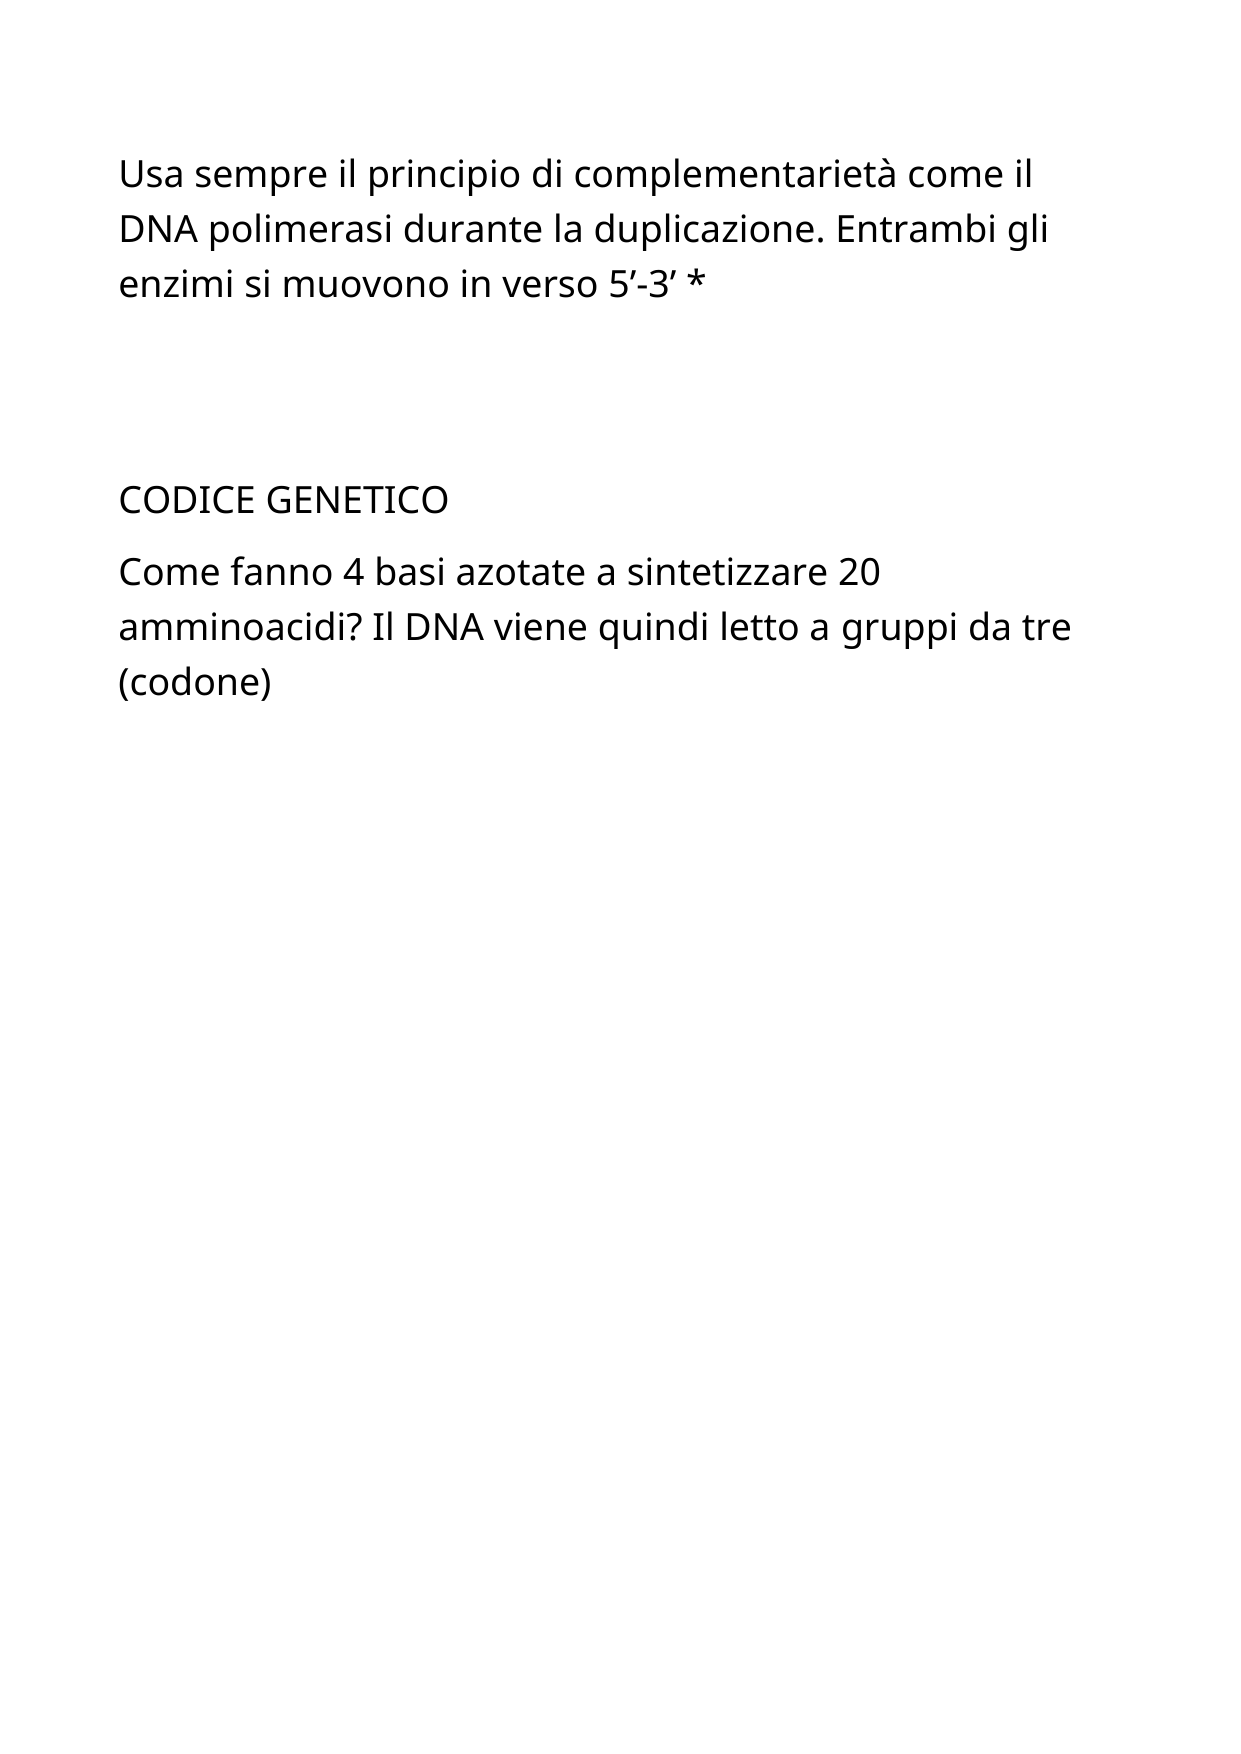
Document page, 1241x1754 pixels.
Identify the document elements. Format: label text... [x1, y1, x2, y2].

text CODICE GENETICO [118, 473, 1122, 524]
text Come fanno 4 basi azotate a sintetizzare 20 amminoacidi? Il DNA viene quindi letto a gruppi da tre (codone) [118, 545, 1122, 706]
text Usa sempre il principio di complementarietà come il DNA polimerasi durante la duplicazione. Entrambi gli enzimi si muovono in verso 5’-3’ * [118, 148, 1122, 309]
